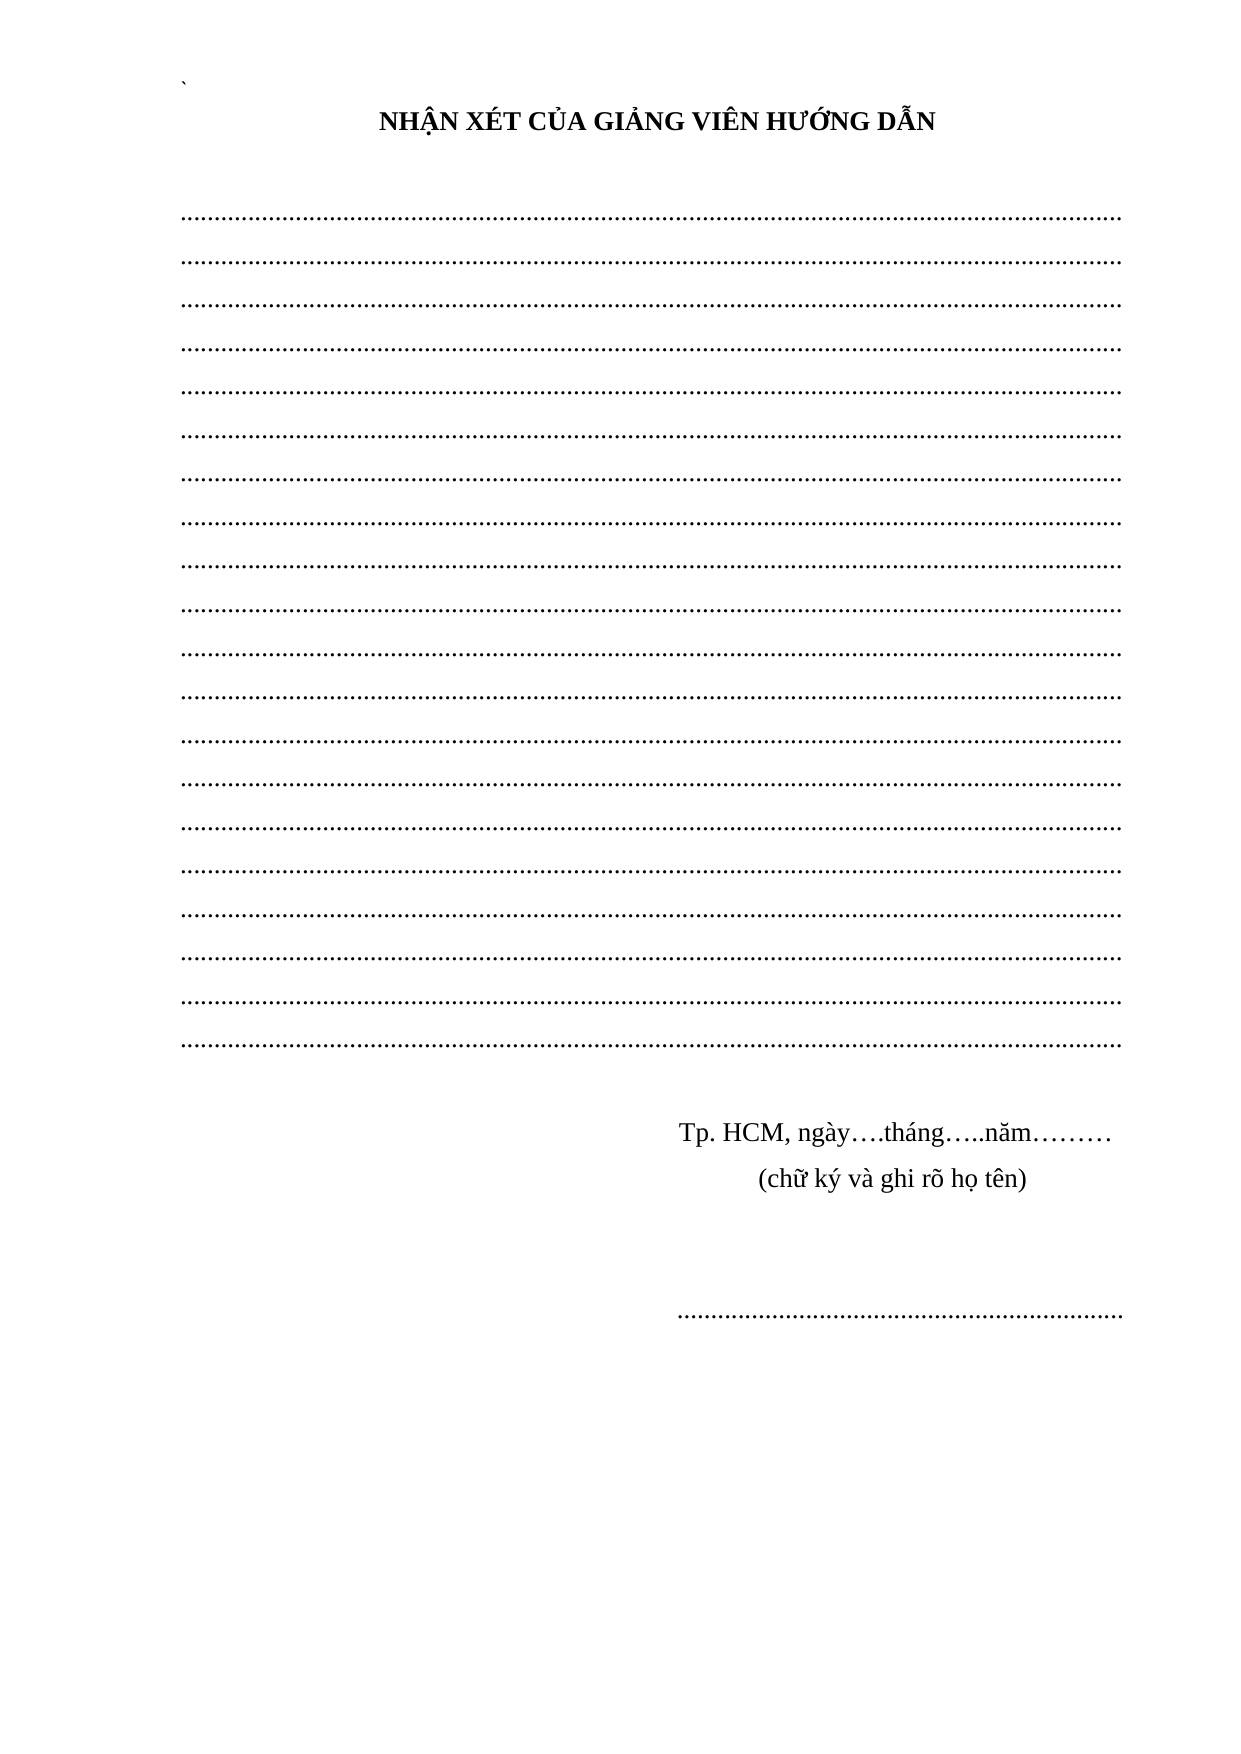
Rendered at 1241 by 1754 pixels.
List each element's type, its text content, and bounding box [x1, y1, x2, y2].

text NHẬN XÉT CỦA GIẢNG VIÊN HƯỚNG DẪN [180, 105, 1135, 136]
text Tp. HCM, ngày….tháng…..năm……… (chữ ký và ghi rõ họ tên) [180, 1116, 1135, 1236]
